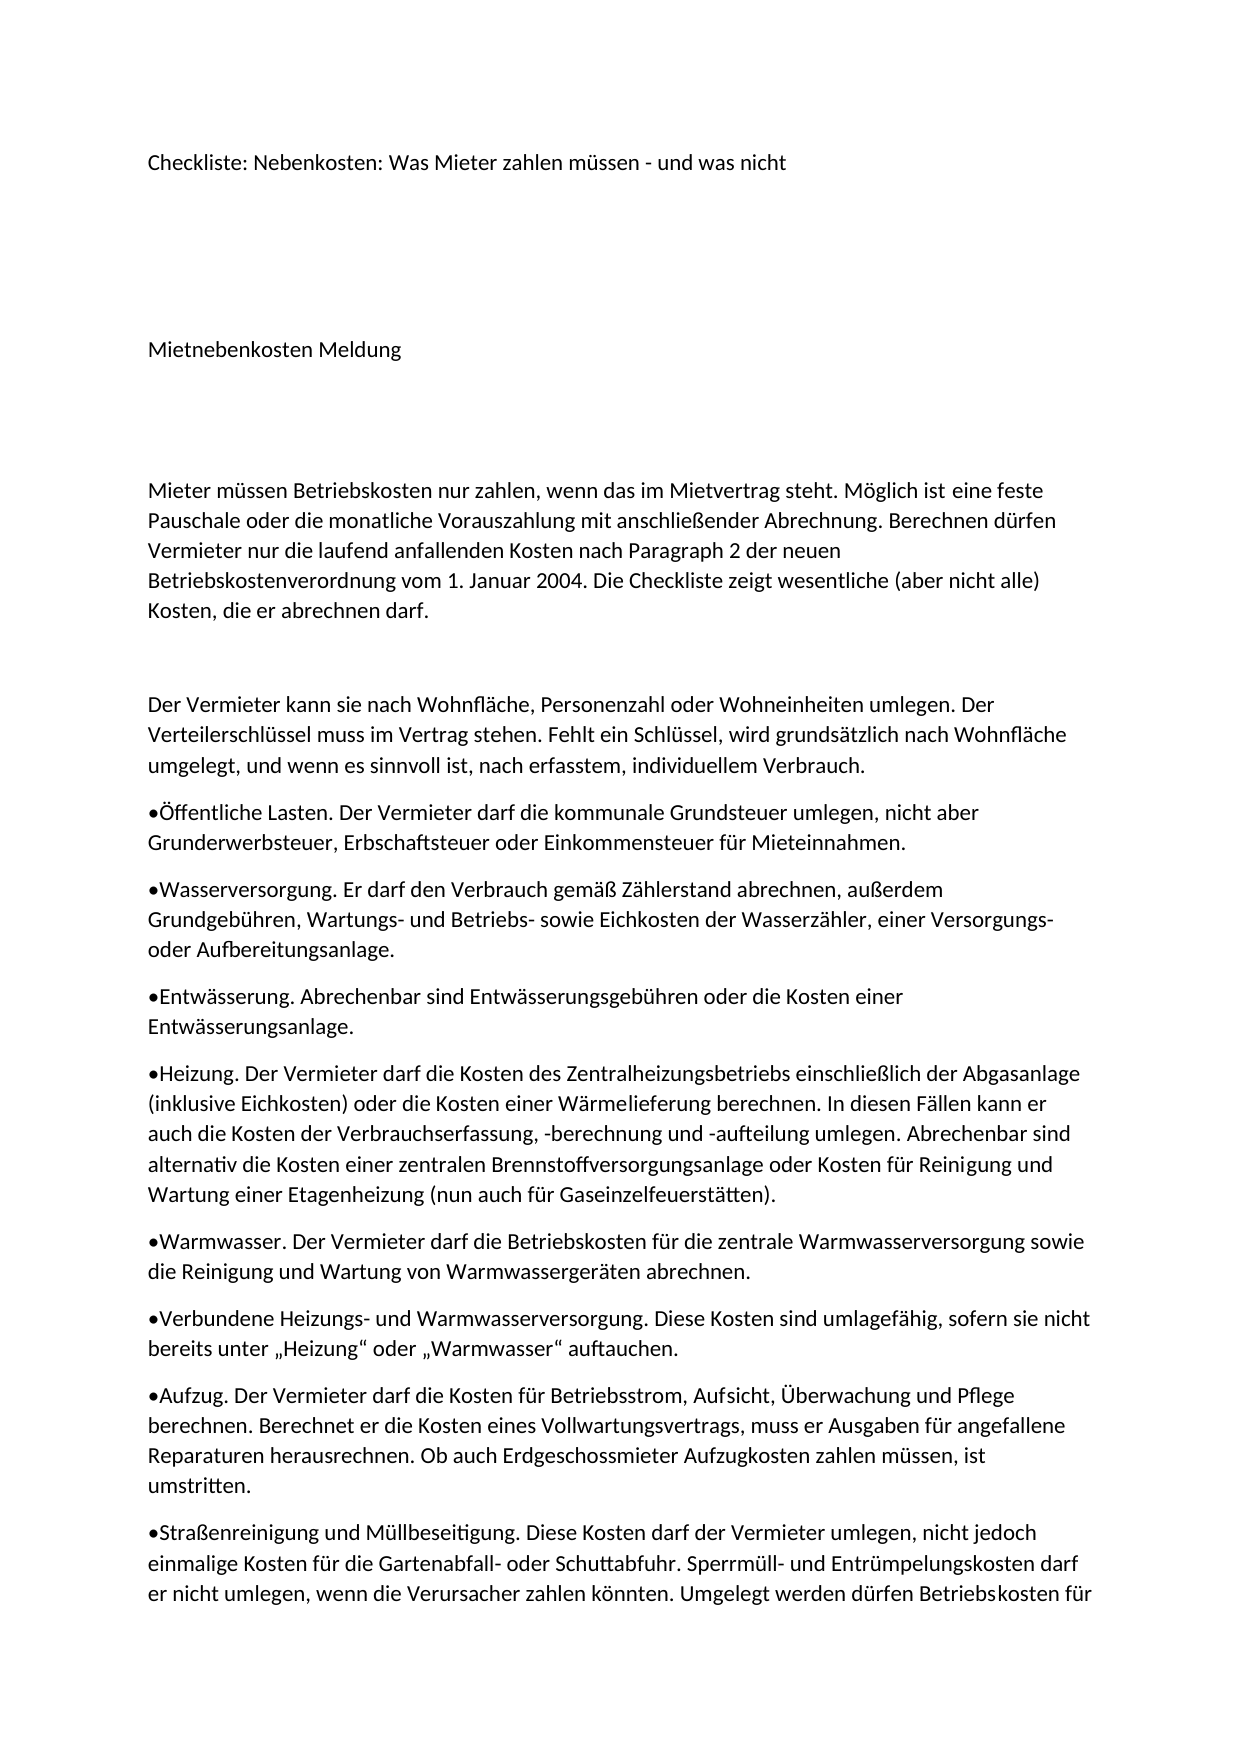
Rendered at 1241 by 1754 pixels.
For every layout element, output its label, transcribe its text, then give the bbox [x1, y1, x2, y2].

text •Verbundene Heizungs- und Warmwasserversorgung. Diese Kosten sind umlagefähig, sofern sie nicht bereits unter „Heizung“ oder „Warmwasser“ auftauchen. [148, 1304, 1093, 1362]
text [148, 1518, 1093, 1607]
text •Entwässerung. Abrechenbar sind Entwässerungsgebühren oder die Kosten einer Entwässerungsanlage. [148, 982, 1093, 1040]
text Mieter müssen Betriebskosten nur zahlen, wenn das im Mietvertrag steht. Möglich ist ­eine feste Pauschale oder die monatliche Vorauszahlung mit anschließender Abrechnung. Berechnen dürfen Vermieter nur die laufend anfallenden Kosten nach Paragraph 2 der neuen Betriebskostenverordnung vom 1. Januar 2004. Die Checkliste zeigt wesentliche (aber nicht alle) Kosten, die er abrechnen darf. [148, 476, 1093, 624]
text •Heizung. Der Vermieter darf die Kosten des Zentralheizungsbetriebs einschließlich der Abgasanlage (inklusive Eichkosten) oder die Kosten einer Wärme­lieferung berechnen. In diesen Fällen kann er auch die Kosten der Verbrauchserfassung, -berechnung und -aufteilung umlegen. Abrechenbar sind alternativ die Kosten einer zentralen Brennstoffversorgungsanlage oder Kosten für Reini­gung und Wartung einer Etagenheizung (nun auch für Gaseinzelfeuerstätten). [148, 1059, 1093, 1208]
text Der Vermieter kann sie nach Wohnfläche, Personenzahl oder Wohneinheiten umlegen. Der Verteilerschlüssel muss im Vertrag stehen. Fehlt ein Schlüssel, wird grundsätzlich nach Wohnfläche umgelegt, und wenn es sinnvoll ist, nach erfasstem, individuellem Verbrauch. [148, 690, 1093, 779]
text •Warmwasser. Der Vermieter darf die Betriebskosten für die zentrale Warmwasserversorgung sowie die Reinigung und Wartung von Warmwassergeräten abrechnen. [148, 1227, 1093, 1285]
text •Aufzug. Der Vermieter darf die Kosten für Betriebsstrom, Auf­sicht, Überwachung und Pflege berechnen. Berechnet er die Kosten eines Vollwartungsvertrags, muss er Ausgaben für angefallene Reparaturen herausrechnen. Ob auch Erdgeschossmieter Aufzugkosten zahlen müssen, ist umstritten. [148, 1381, 1093, 1499]
text •Öffentliche Lasten. Der Vermieter darf die kommunale Grundsteuer umlegen, nicht aber Grunderwerbsteuer, Erbschaftsteuer oder Einkommensteuer für Mieteinnahmen. [148, 798, 1093, 856]
text Checkliste: Nebenkosten: Was Mieter zahlen müssen - und was nicht [148, 148, 1093, 176]
text Mietnebenkosten Meldung [148, 335, 1093, 363]
text •Wasserversorgung. Er darf den Verbrauch gemäß Zählerstand abrechnen, außerdem Grundgebühren, Wartungs- und Betriebs- sowie Eichkosten der Wasserzähler, einer Versorgungs- oder Aufbereitungsanlage. [148, 875, 1093, 963]
